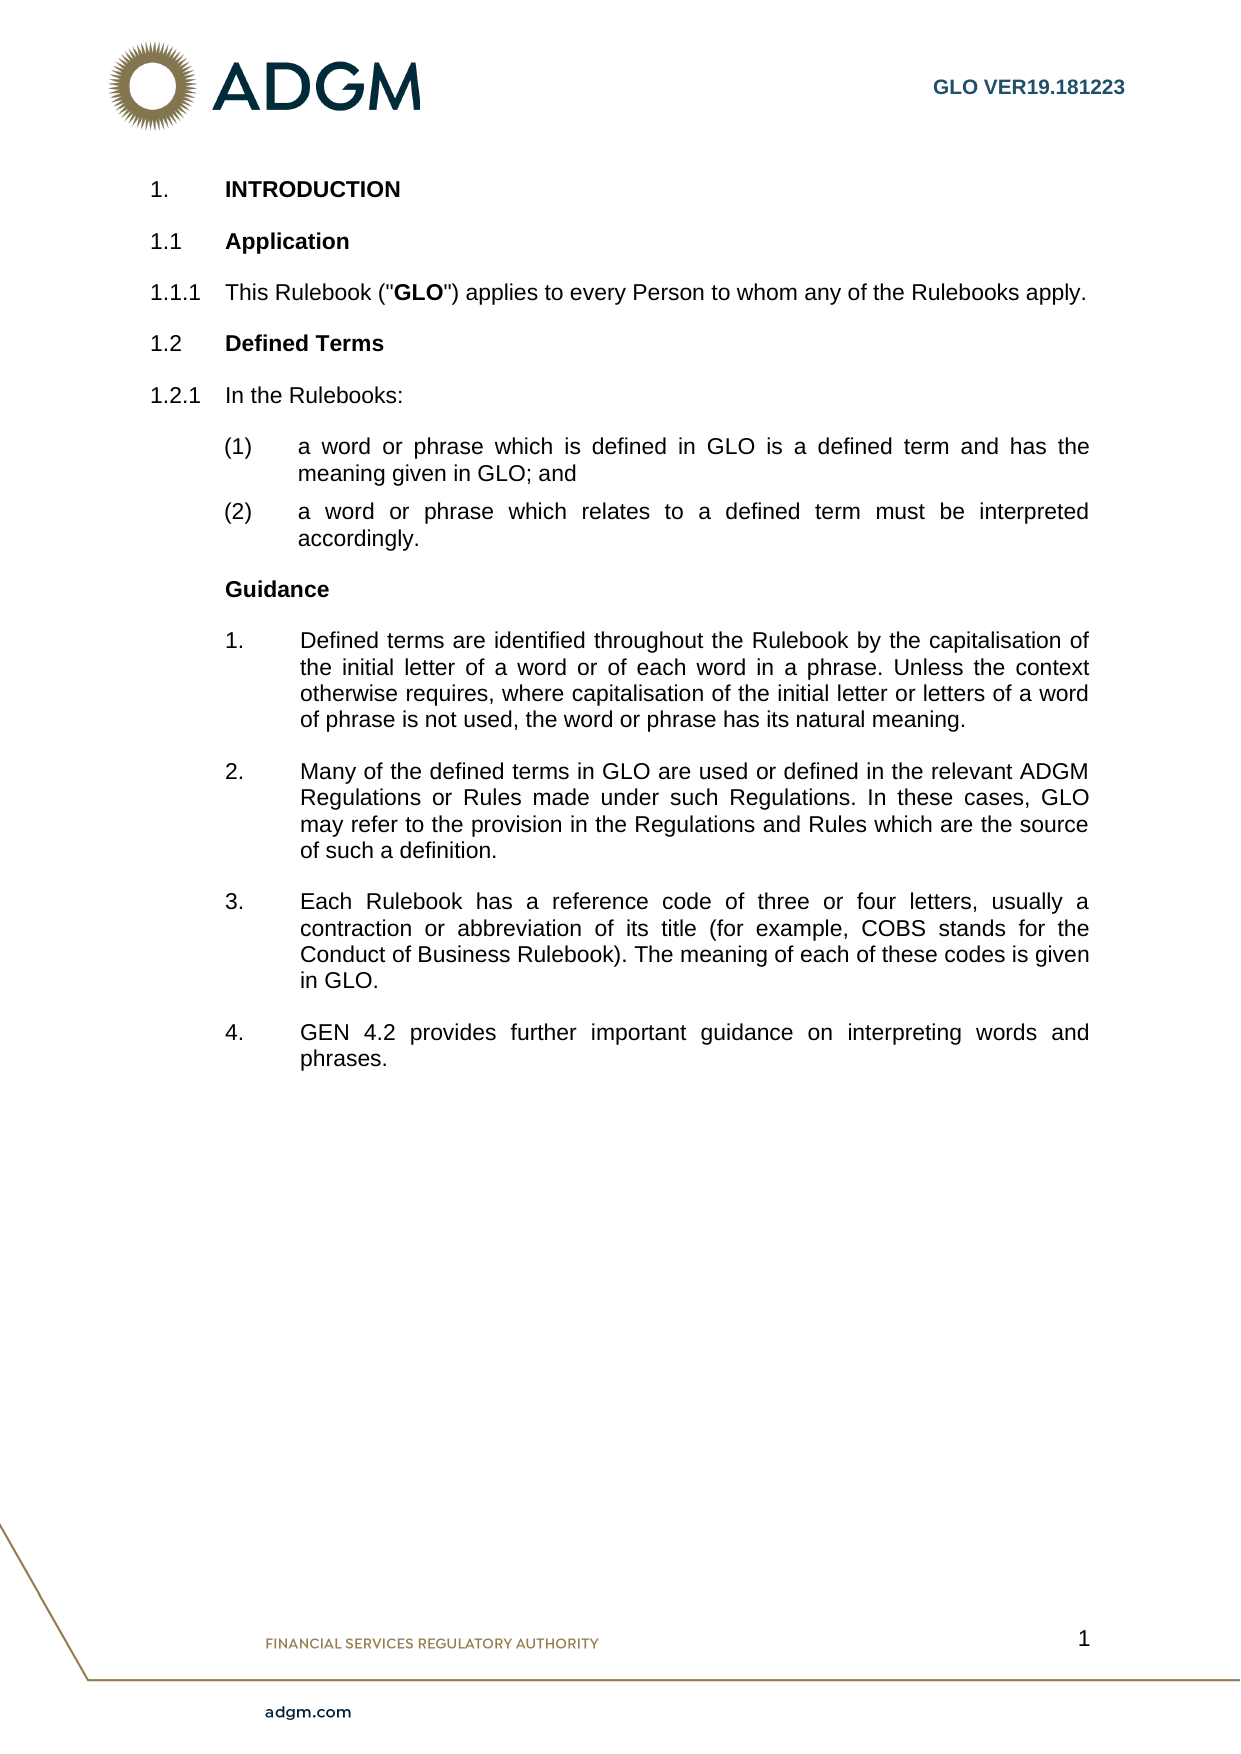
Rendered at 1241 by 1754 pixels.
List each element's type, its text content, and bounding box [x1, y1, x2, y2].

picture [108, 41, 420, 131]
subtitle Defined Terms [150, 330, 1090, 357]
subtitle Application [150, 228, 1090, 254]
subtitle In the Rulebooks: [150, 382, 1090, 408]
subtitle INTRODUCTION [150, 176, 1090, 203]
title Guidance [225, 576, 1090, 602]
subtitle Defined terms are identified throughout the Rulebook by the capitalisation of the initial letter of a word or of each word in a phrase. Unless the context otherwise requires, where capitalisation of the initial letter or letters of a word of phrase is not used, the word or phrase has its natural meaning. [225, 627, 1090, 733]
picture [0, 1491, 1240, 1754]
subtitle GEN 4.2 provides further important guidance on interpreting words and phrases. [225, 1019, 1090, 1071]
subtitle Each Rulebook has a reference code of three or four letters, usually a contraction or abbreviation of its title (for example, COBS stands for the Conduct of Business Rulebook). The meaning of each of these codes is given in GLO. [225, 888, 1090, 994]
subtitle This Rulebook ("GLO") applies to every Person to whom any of the Rulebooks apply. [150, 279, 1090, 305]
subtitle a word or phrase which relates to a defined term must be interpreted accordingly. [224, 498, 1090, 551]
subtitle Many of the defined terms in GLO are used or defined in the relevant ADGM Regulations or Rules made under such Regulations. In these cases, GLO may refer to the provision in the Regulations and Rules which are the source of such a definition. [225, 758, 1090, 863]
subtitle a word or phrase which is defined in GLO is a defined term and has the meaning given in GLO; and [224, 433, 1090, 486]
